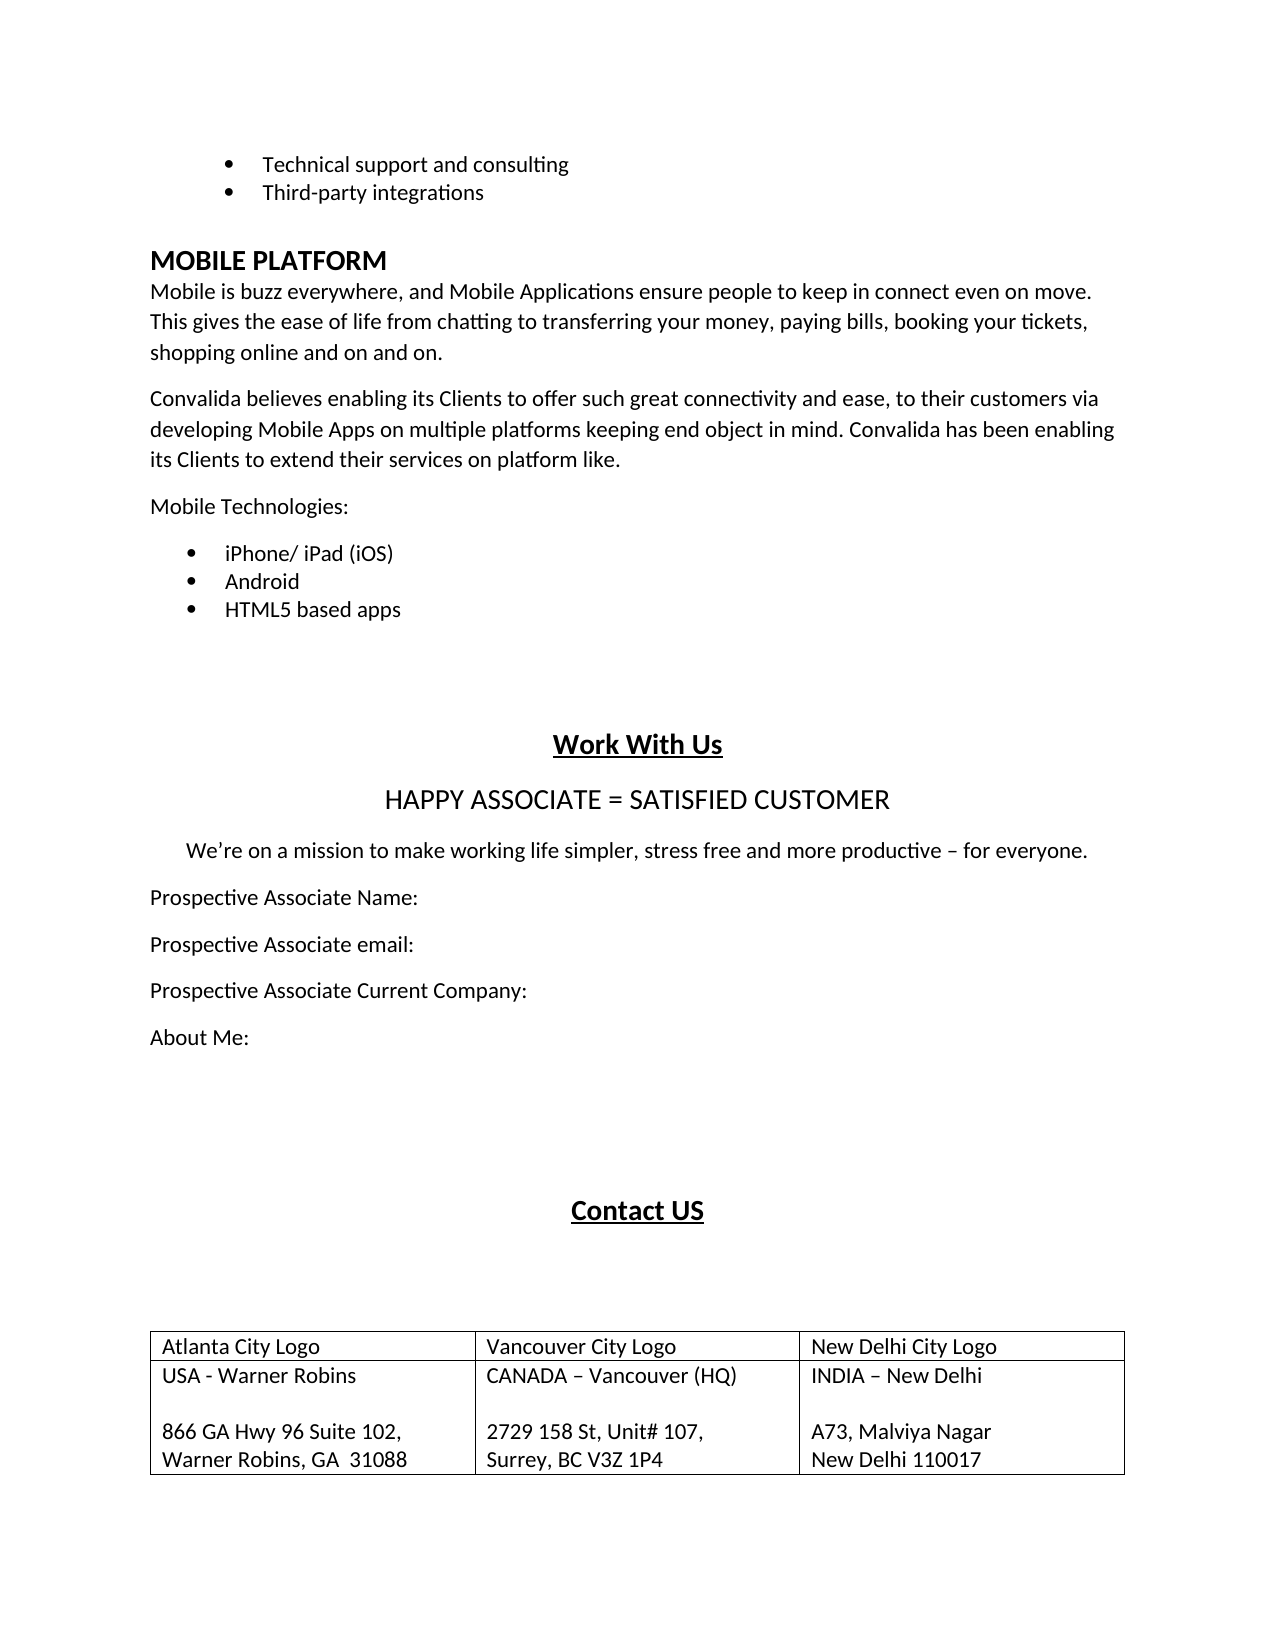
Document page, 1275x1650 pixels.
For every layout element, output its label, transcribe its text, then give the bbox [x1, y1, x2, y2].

text MOBILE PLATFORM [150, 242, 1125, 277]
list HTML5 based apps [187, 595, 1125, 623]
list Technical support and consulting [225, 150, 1125, 178]
list Third-party integrations [225, 178, 1125, 206]
text Mobile Technologies: [150, 492, 1125, 520]
text Contact US [150, 1192, 1125, 1228]
text We’re on a mission to make working life simpler, stress free and more productive – for everyone. [150, 836, 1125, 864]
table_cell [476, 1361, 799, 1473]
text Prospective Associate Name: [150, 883, 1125, 911]
table_header New Delhi City Logo [800, 1332, 1124, 1360]
text Mobile is buzz everywhere, and Mobile Applications ensure people to keep in connect even on move. This gives the ease of life from chatting to transferring your money, paying bills, booking your tickets, shopping online and on and on. [150, 277, 1125, 366]
text HAPPY ASSOCIATE = SATISFIED CUSTOMER [150, 781, 1125, 816]
text Prospective Associate email: [150, 930, 1125, 958]
text Prospective Associate Current Company: [150, 977, 1125, 1004]
text About Me: [150, 1023, 1125, 1051]
text Convalida believes enabling its Clients to offer such great connectivity and ease, to their customers via developing Mobile Apps on multiple platforms keeping end object in mind. Convalida has been enabling its Clients to extend their services on platform like. [150, 384, 1125, 473]
table_header Vancouver City Logo [476, 1332, 799, 1360]
table_header Atlanta City Logo [151, 1332, 475, 1360]
list Android [187, 567, 1125, 595]
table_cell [800, 1361, 1124, 1473]
text Work With Us [150, 726, 1125, 761]
list iPhone/ iPad (iOS) [187, 539, 1125, 567]
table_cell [151, 1361, 475, 1473]
